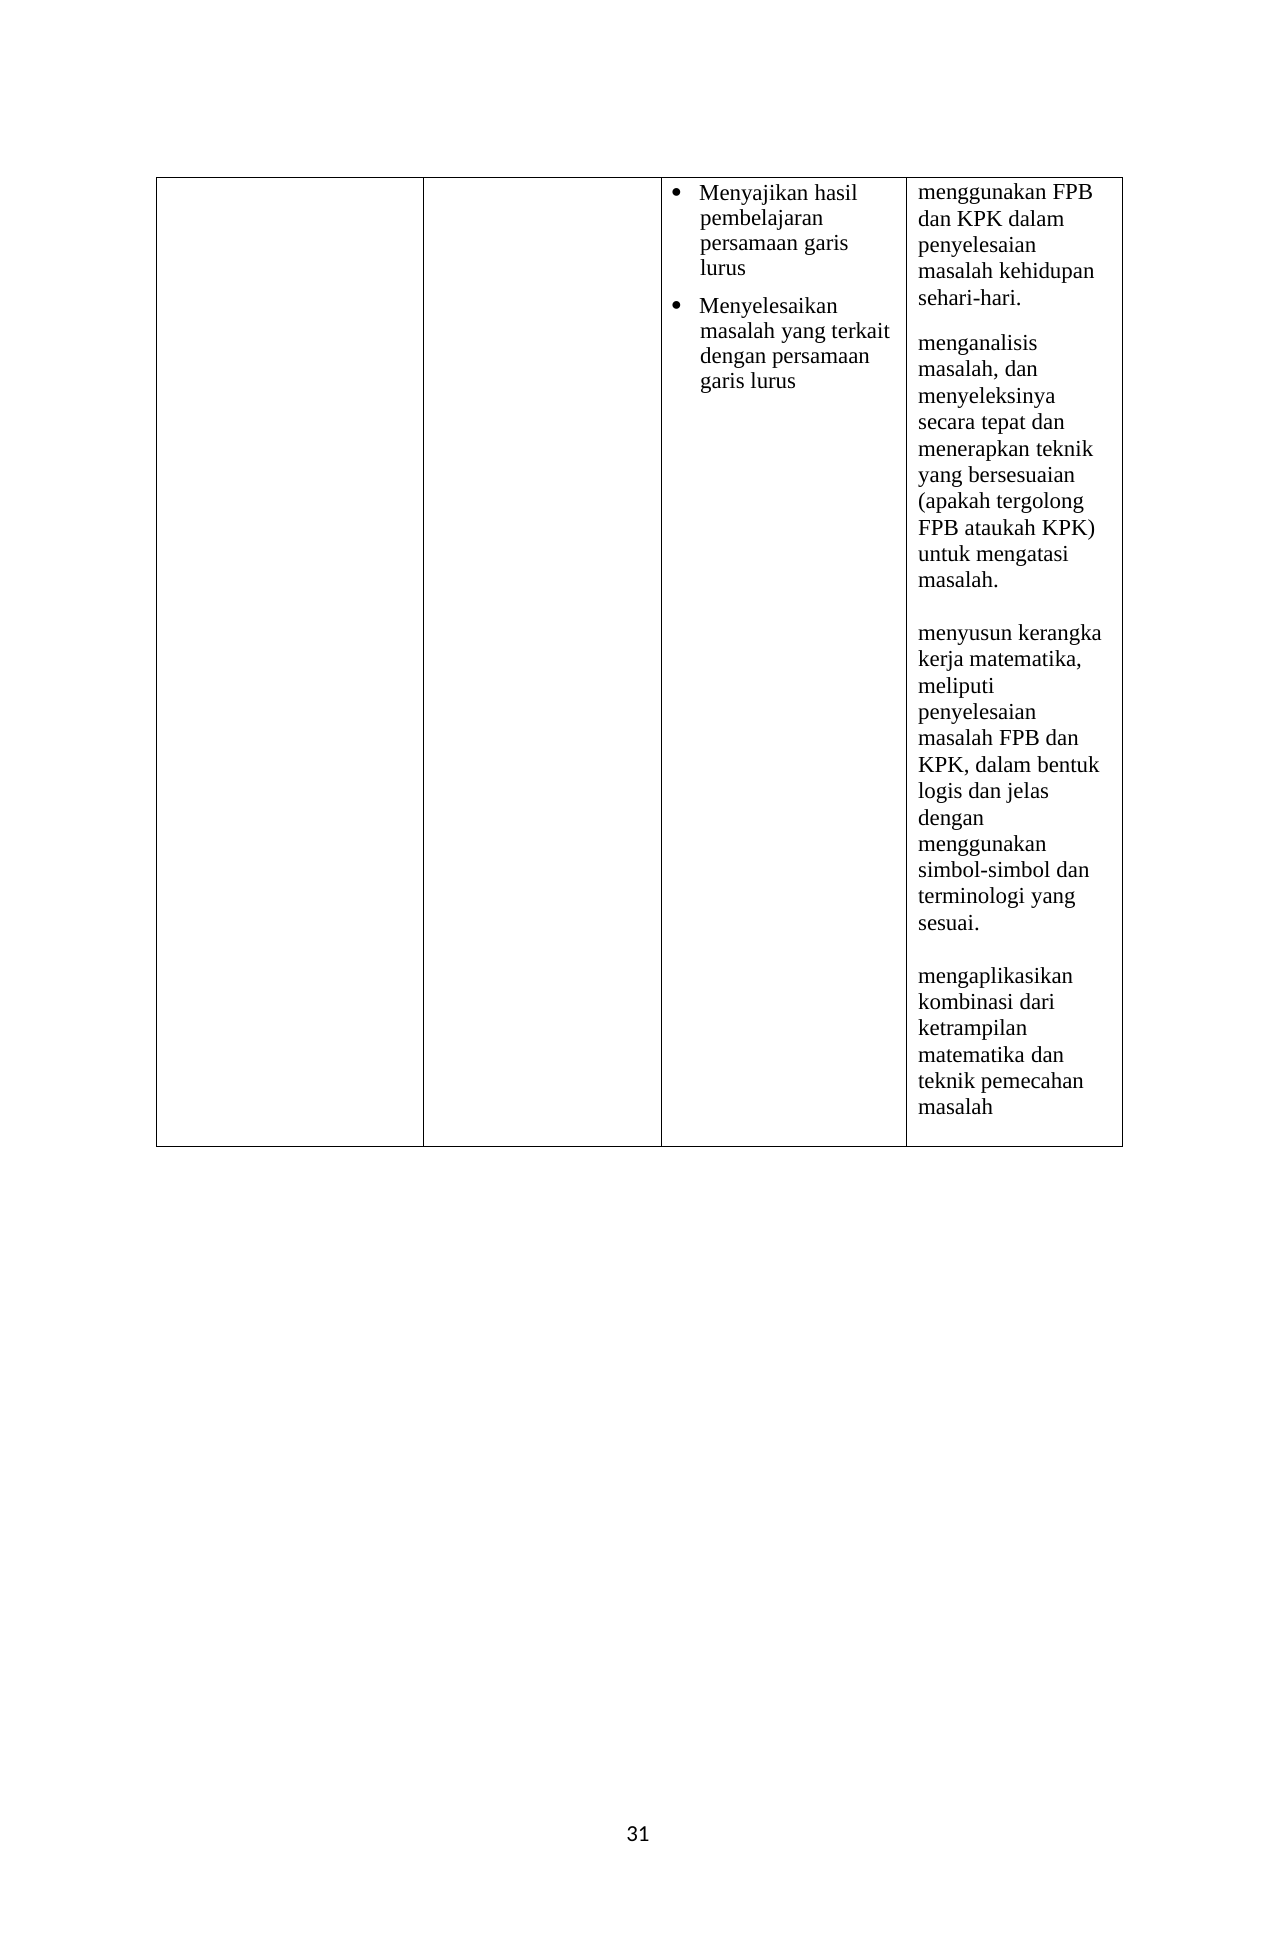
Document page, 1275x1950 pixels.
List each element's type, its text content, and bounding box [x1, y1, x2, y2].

text 31 [622, 1819, 653, 1847]
table_header  Menyajikan hasil pembelajaran persamaan garis lurus  Menyelesaikan masalah yang terkait dengan persamaan garis lurus [662, 178, 906, 1146]
table_header menggunakan FPB dan KPK dalam penyelesaian masalah kehidupan sehari-hari. menganalisis masalah, dan menyeleksinya secara tepat dan menerapkan teknik yang bersesuaian (apakah tergolong FPB ataukah KPK) untuk mengatasi masalah. menyusun kerangka kerja matematika, meliputi penyelesaian masalah FPB dan KPK, dalam bentuk logis dan jelas dengan menggunakan simbol-simbol dan terminologi yang sesuai. mengaplikasikan kombinasi dari ketrampilan matematika dan teknik pemecahan masalah [907, 178, 1122, 1146]
table_header [424, 178, 661, 1146]
table_header [157, 178, 423, 1146]
